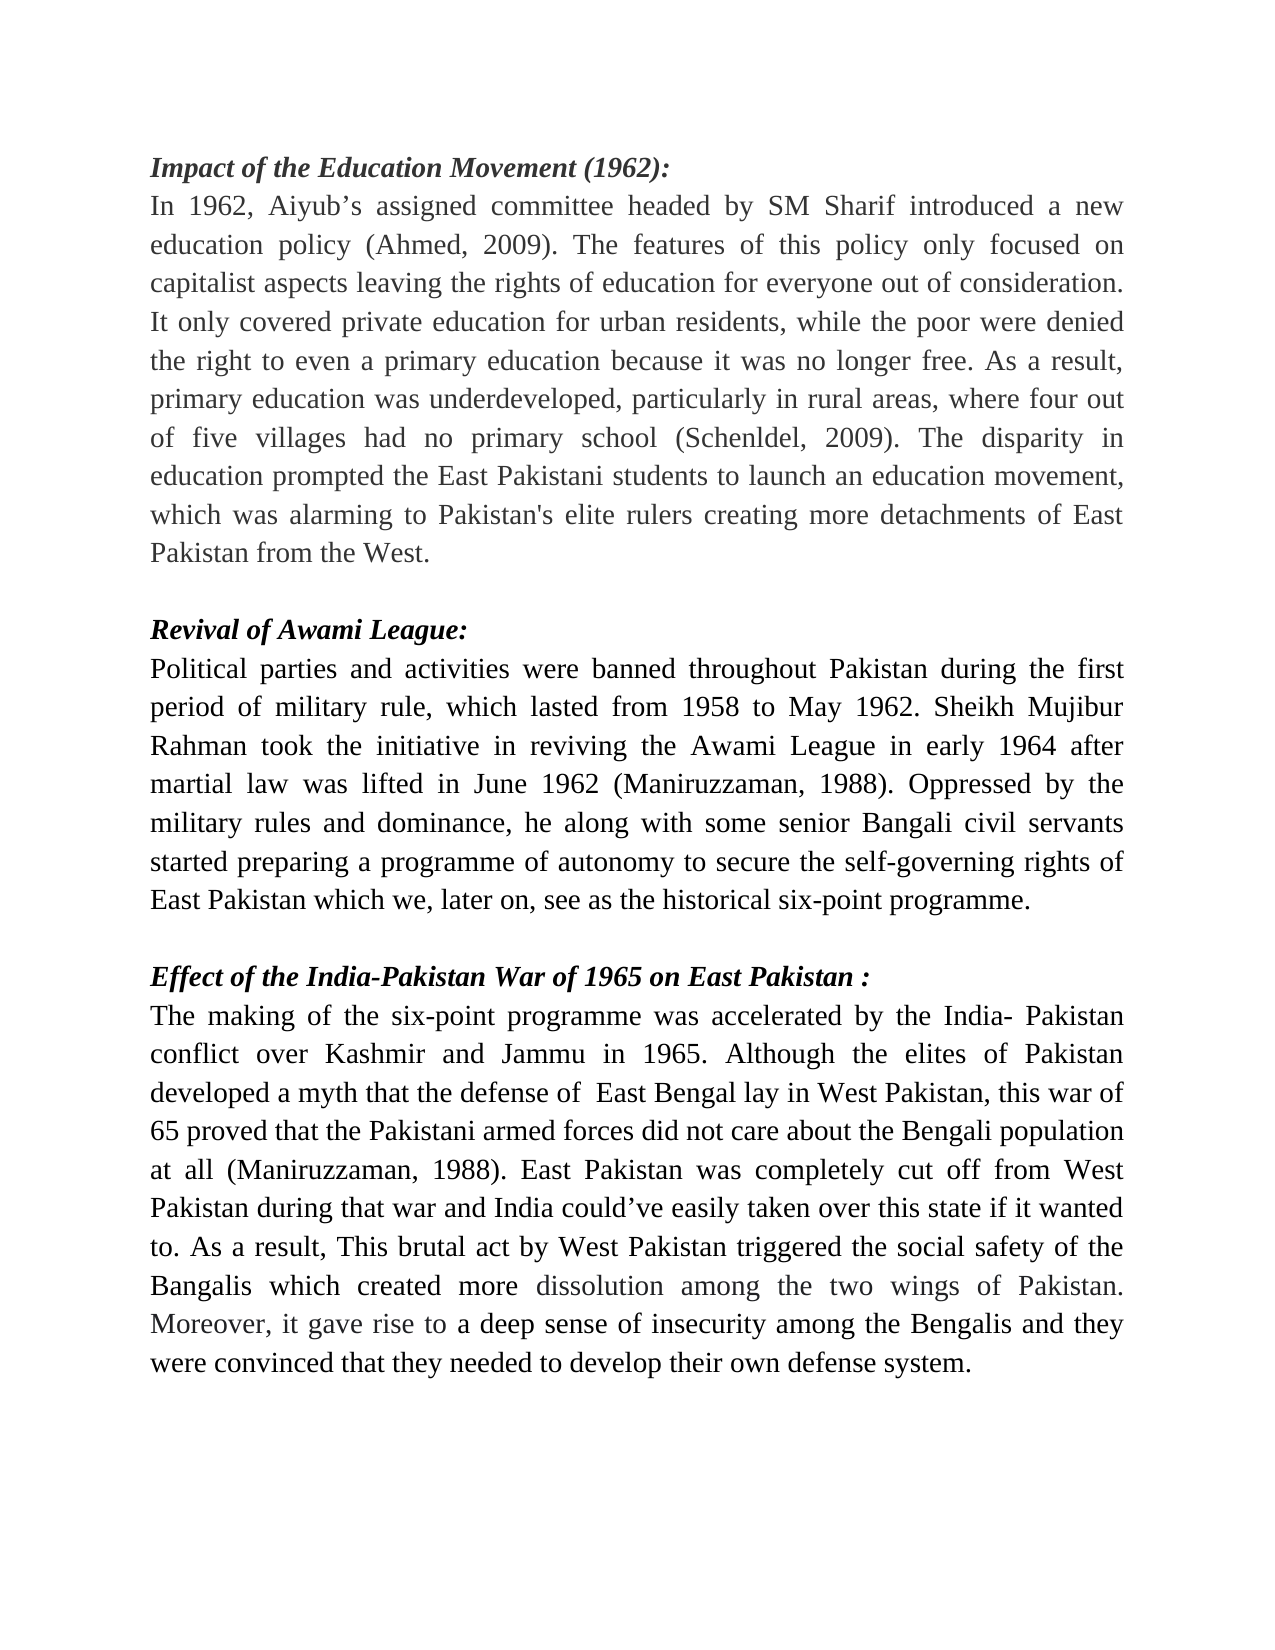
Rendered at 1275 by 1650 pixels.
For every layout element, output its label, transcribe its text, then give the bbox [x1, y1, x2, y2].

text In 1962, Aiyub’s assigned committee headed by SM Sharif introduced a new education policy (Ahmed, 2009). The features of this policy only focused on capitalist aspects leaving the rights of education for everyone out of consideration. It only covered private education for urban residents, while the poor were denied the right to even a primary education because it was no longer free. As a result, primary education was underdeveloped, particularly in rural areas, where four out of five villages had no primary school (Schenldel, 2009). The disparity in education prompted the East Pakistani students to launch an education movement, which was alarming to Pakistan's elite rulers creating more detachments of East Pakistan from the West. [150, 188, 1125, 569]
text Political parties and activities were banned throughout Pakistan during the first period of military rule, which lasted from 1958 to May 1962. Sheikh Mujibur Rahman took the initiative in reviving the Awami League in early 1964 after martial law was lifted in June 1962 (Maniruzzaman, 1988). Oppressed by the military rules and dominance, he along with some senior Bangali civil servants started preparing a programme of autonomy to secure the self-governing rights of East Pakistan which we, later on, see as the historical six-point programme. [150, 651, 1125, 916]
text The making of the six-point programme was accelerated by the India- Pakistan conflict over Kashmir and Jammu in 1965. Although the elites of Pakistan developed a myth that the defense of East Bengal lay in West Pakistan, this war of 65 proved that the Pakistani armed forces did not care about the Bengali population at all (Maniruzzaman, 1988). East Pakistan was completely cut off from West Pakistan during that war and India could’ve easily taken over this state if it wanted to. As a result, This brutal act by West Pakistan triggered the social safety of the Bangalis which created more dissolution among the two wings of Pakistan. Moreover, it gave rise to a deep sense of insecurity among the Bengalis and they were convinced that they needed to develop their own defense system. [150, 998, 1125, 1378]
text Revival of Awami League: [150, 612, 1125, 646]
text Effect of the India-Pakistan War of 1965 on East Pakistan : [150, 959, 1125, 993]
text Impact of the Education Movement (1962): [150, 150, 1125, 183]
